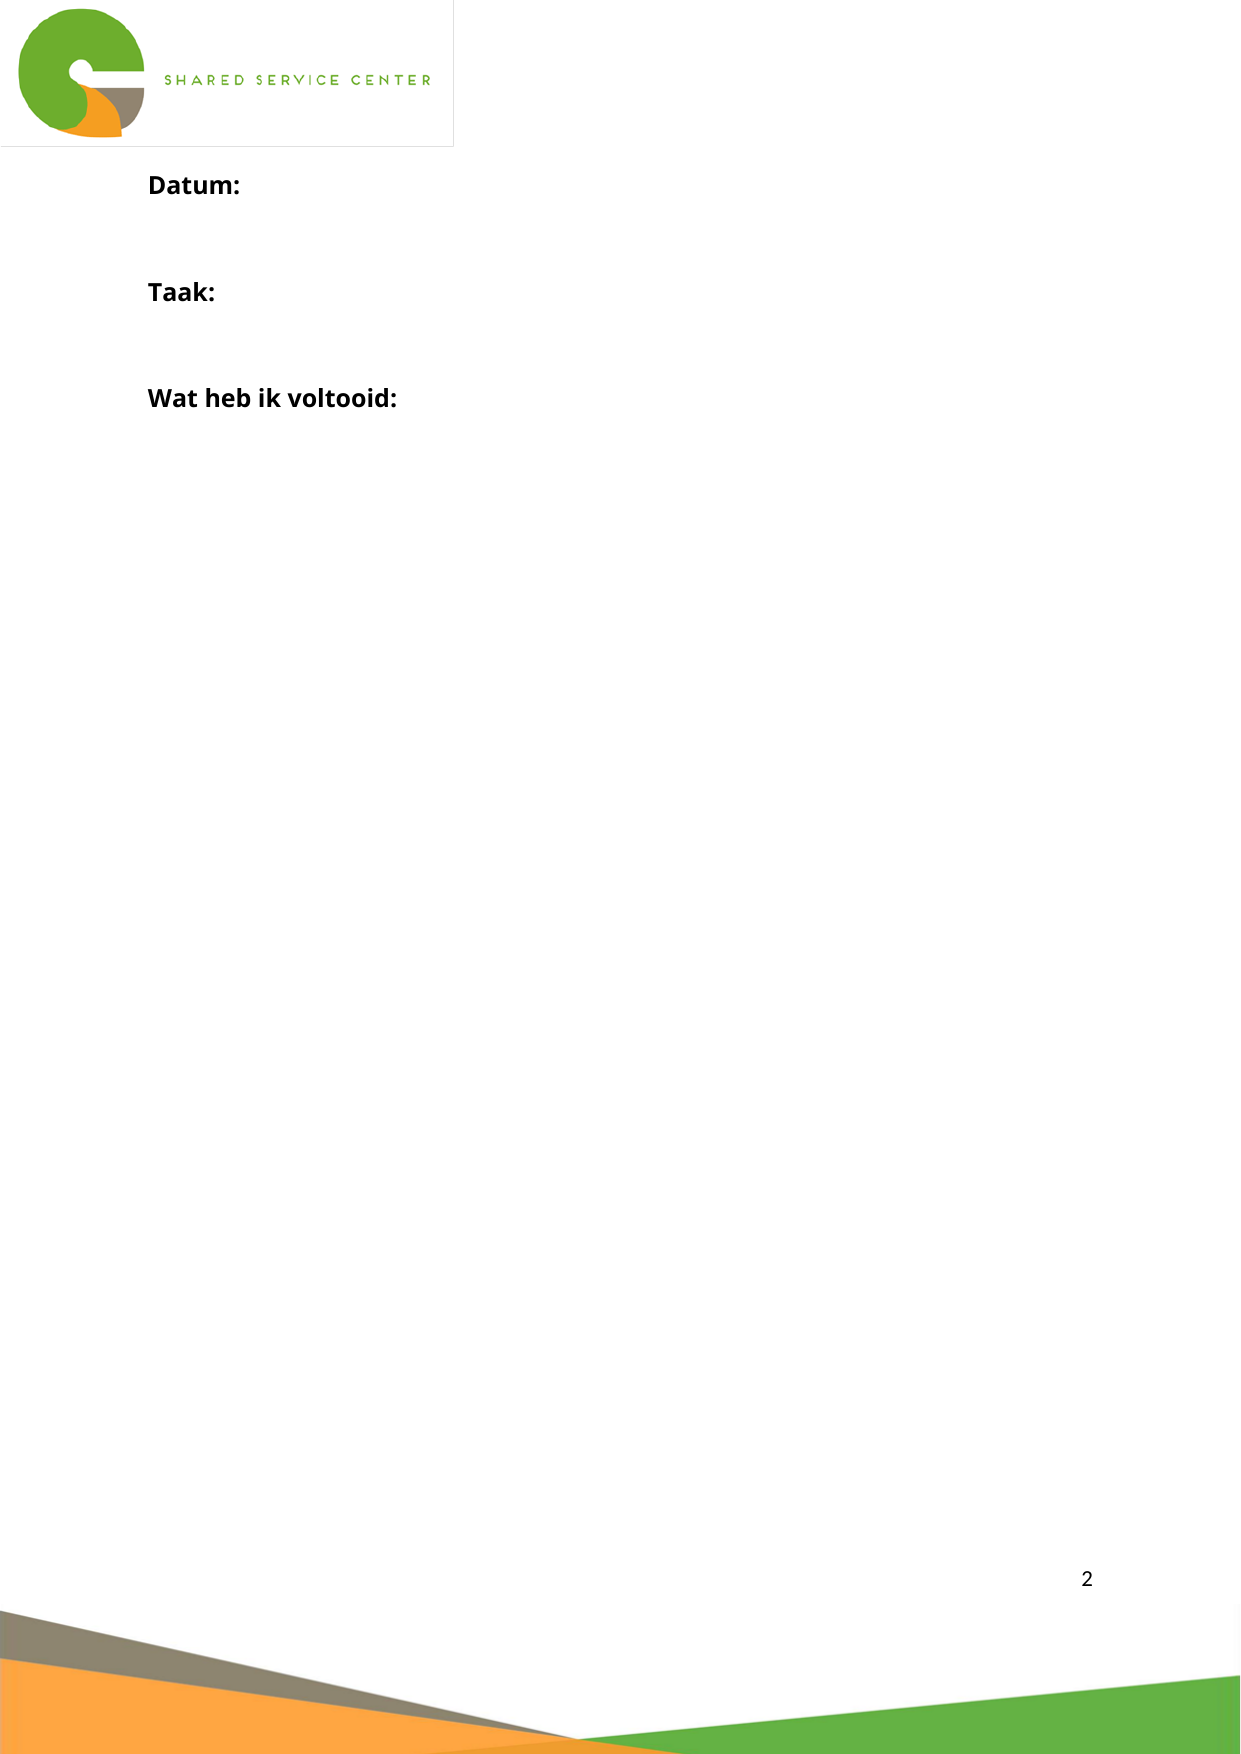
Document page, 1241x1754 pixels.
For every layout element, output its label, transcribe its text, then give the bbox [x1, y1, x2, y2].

text Wat heb ik voltooid: [148, 381, 1093, 415]
picture [0, 0, 454, 147]
picture [0, 1604, 1241, 1754]
text Taak: [148, 274, 1093, 308]
text Datum: [148, 167, 1093, 201]
